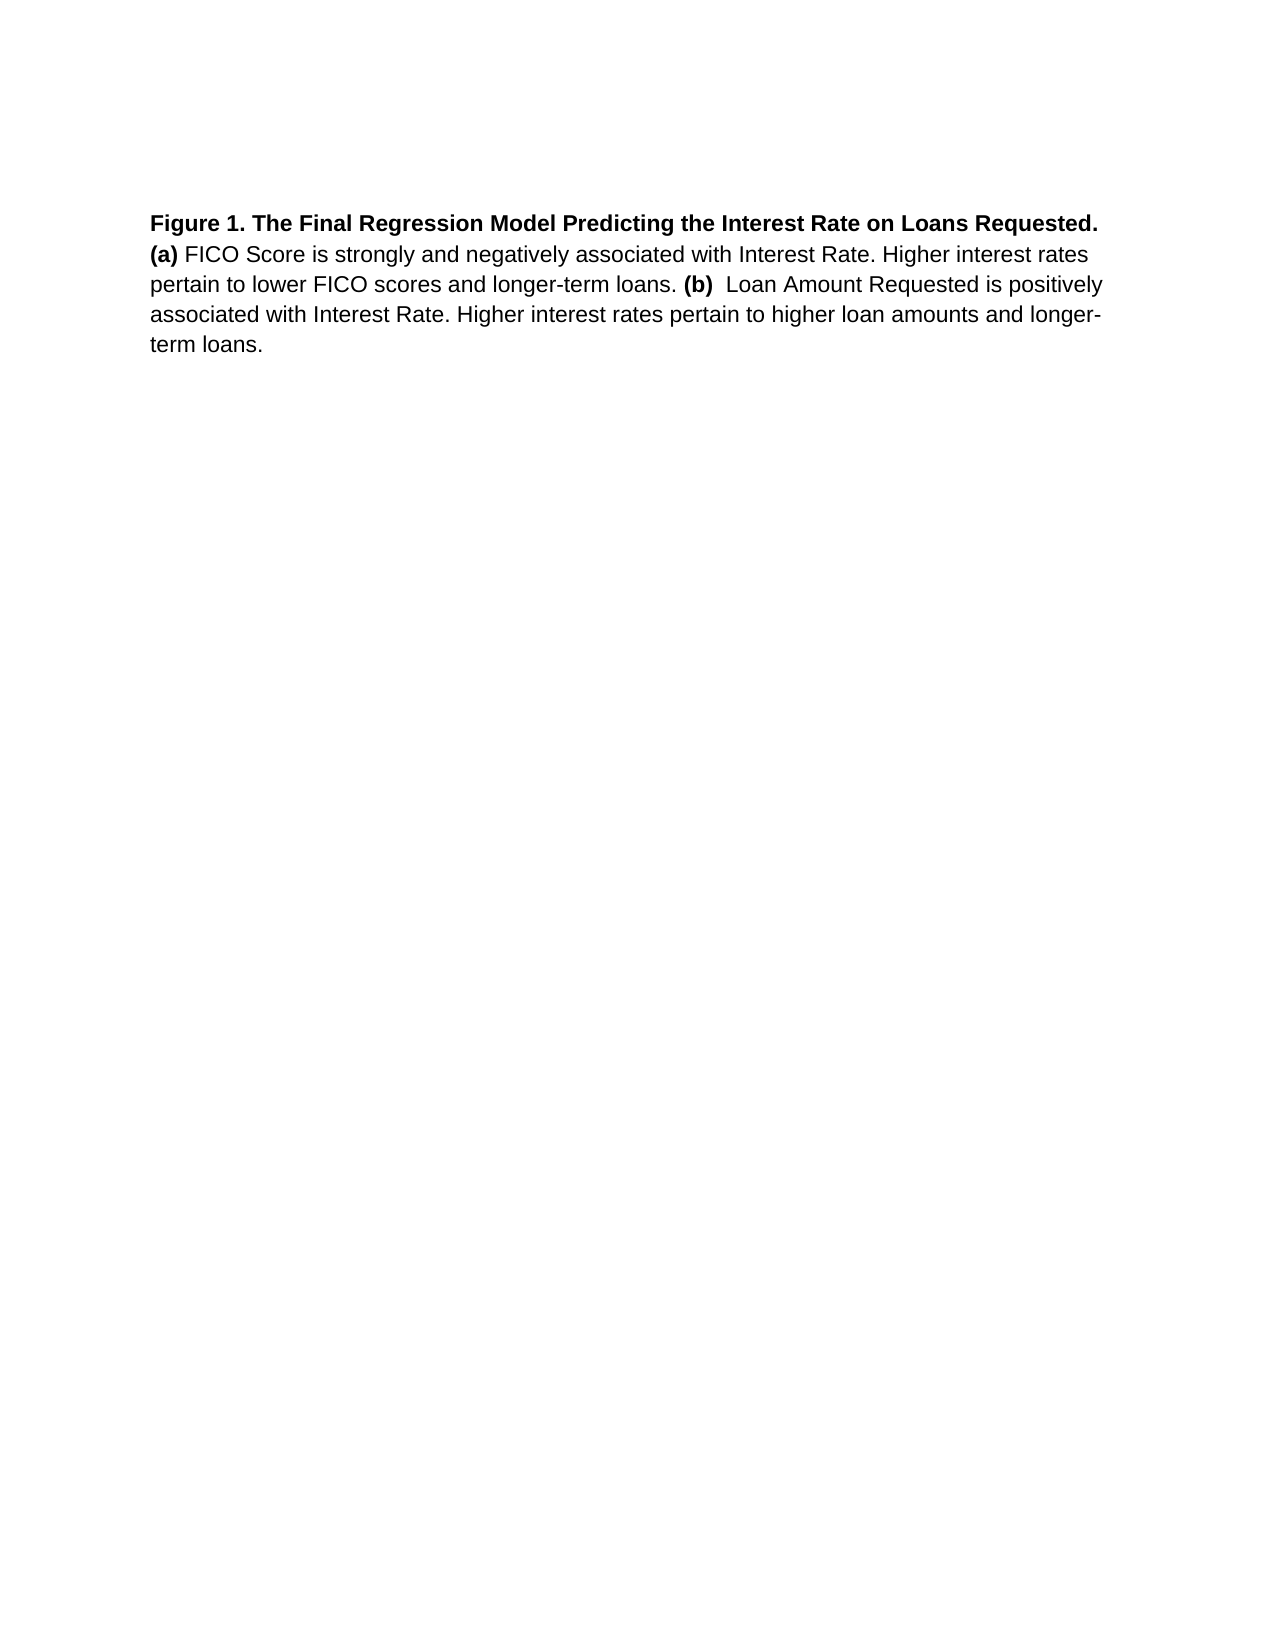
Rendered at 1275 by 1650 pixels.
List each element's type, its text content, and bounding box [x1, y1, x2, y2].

text Figure 1. The Final Regression Model Predicting the Interest Rate on Loans Requested. (a) FICO Score is strongly and negatively associated with Interest Rate. Higher interest rates pertain to lower FICO scores and longer-term loans. (b) Loan Amount Requested is positively associated with Interest Rate. Higher interest rates pertain to higher loan amounts and longer-term loans. [150, 210, 1125, 358]
